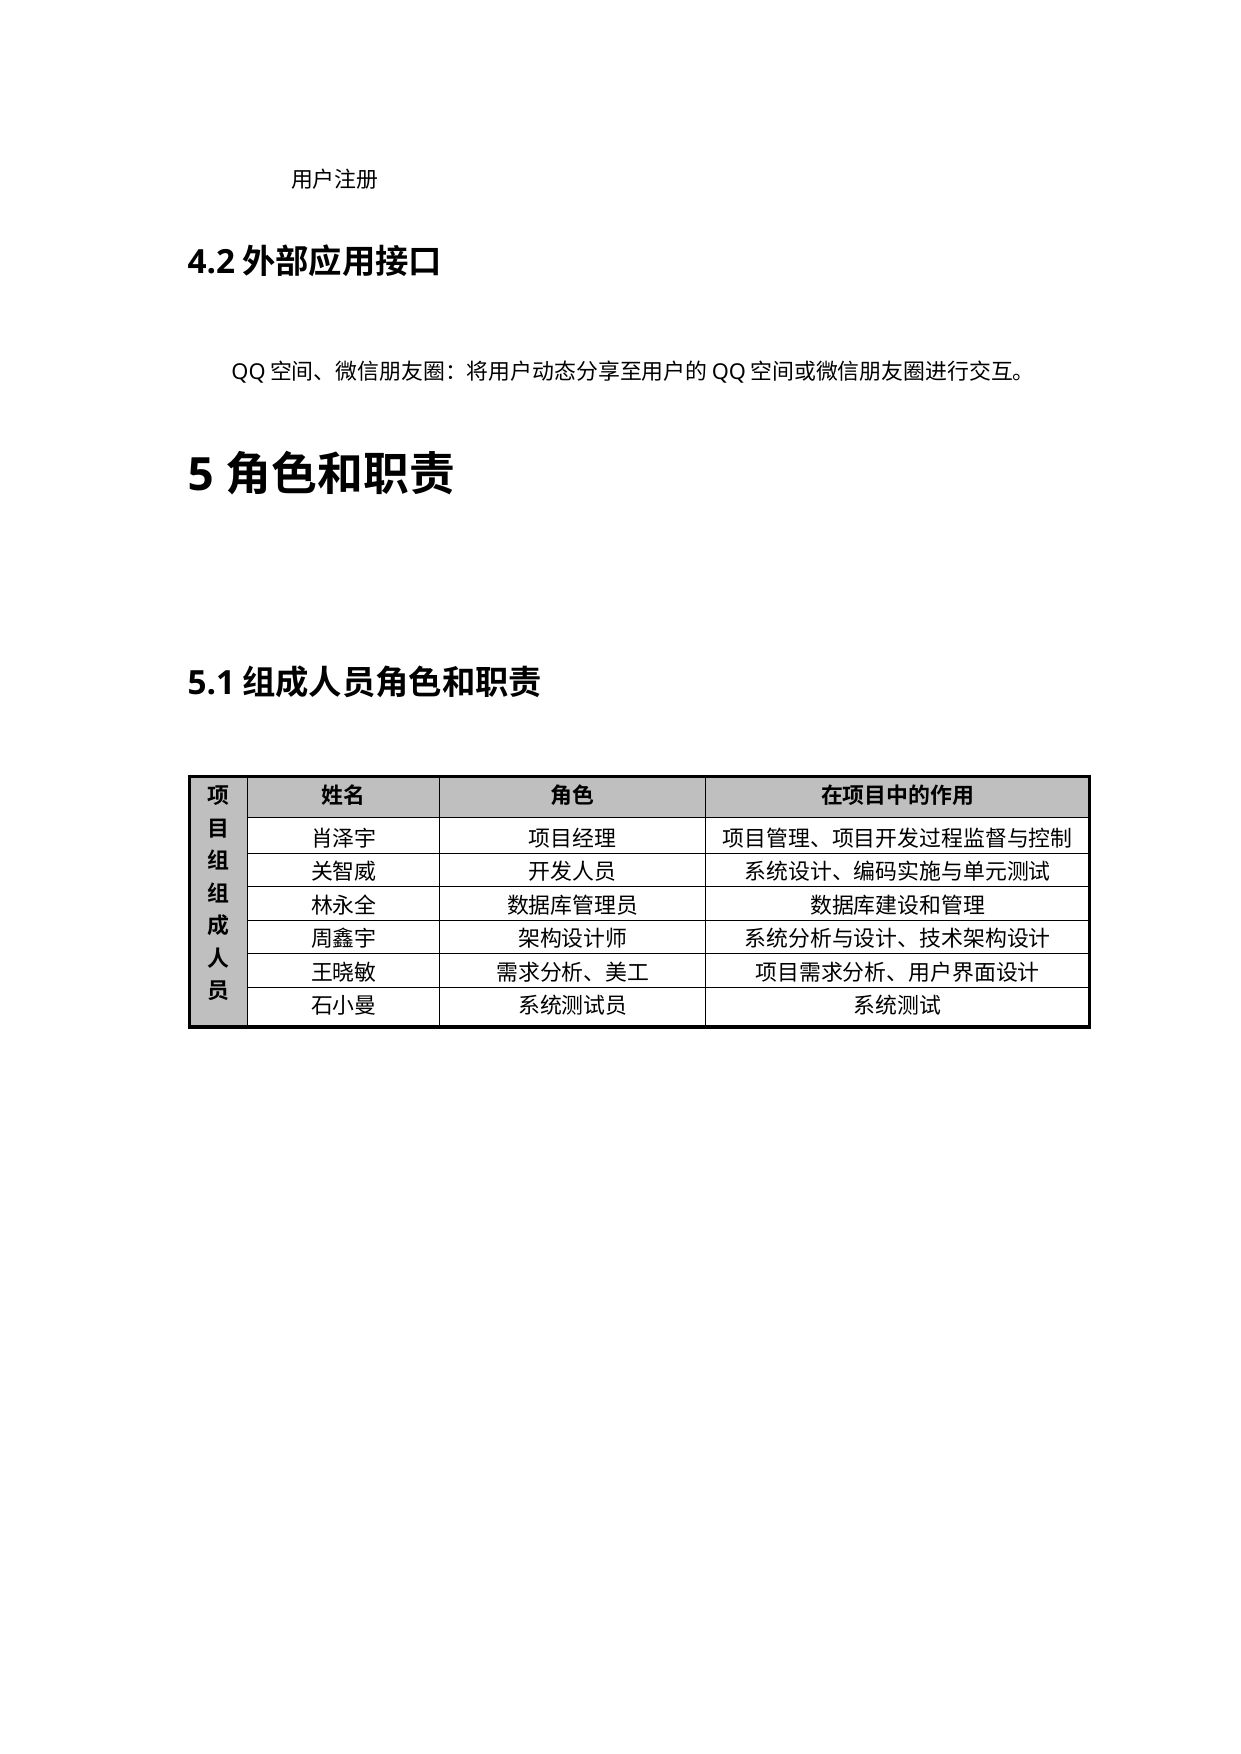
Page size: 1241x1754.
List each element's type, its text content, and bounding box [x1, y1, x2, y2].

subtitle 4.2外部应用接口 [187, 226, 1053, 291]
table_cell 项目管理、项目开发过程监督与控制 [706, 818, 1088, 853]
table_cell 开发人员 [440, 854, 705, 886]
table_cell 系统测试 [706, 988, 1088, 1025]
table_header 角色 [440, 778, 705, 817]
table_cell 系统测试员 [440, 988, 705, 1025]
list 用户注册 [291, 162, 1053, 194]
table_header 项目组组成人员 [191, 778, 247, 1025]
subtitle 5 角色和职责 [187, 422, 1053, 519]
table_cell 数据库建设和管理 [706, 887, 1088, 920]
text QQ空间、微信朋友圈：将用户动态分享至用户的QQ空间或微信朋友圈进行交互。 [187, 354, 1053, 386]
table_cell 关智威 [248, 854, 439, 886]
table_cell 肖泽宇 [248, 818, 439, 853]
table_cell 石小曼 [248, 988, 439, 1025]
table_cell 需求分析、美工 [440, 954, 705, 987]
table_cell 架构设计师 [440, 921, 705, 953]
table_cell 系统分析与设计、技术架构设计 [706, 921, 1088, 953]
table_cell 周鑫宇 [248, 921, 439, 953]
table_cell 项目经理 [440, 818, 705, 853]
table_cell 王晓敏 [248, 954, 439, 987]
table_header 姓名 [248, 778, 439, 817]
subtitle 5.1组成人员角色和职责 [187, 647, 1053, 712]
table_cell 系统设计、编码实施与单元测试 [706, 854, 1088, 886]
table_cell 数据库管理员 [440, 887, 705, 920]
table_header 在项目中的作用 [706, 778, 1088, 817]
table_cell 林永全 [248, 887, 439, 920]
table_cell 项目需求分析、用户界面设计 [706, 954, 1088, 987]
